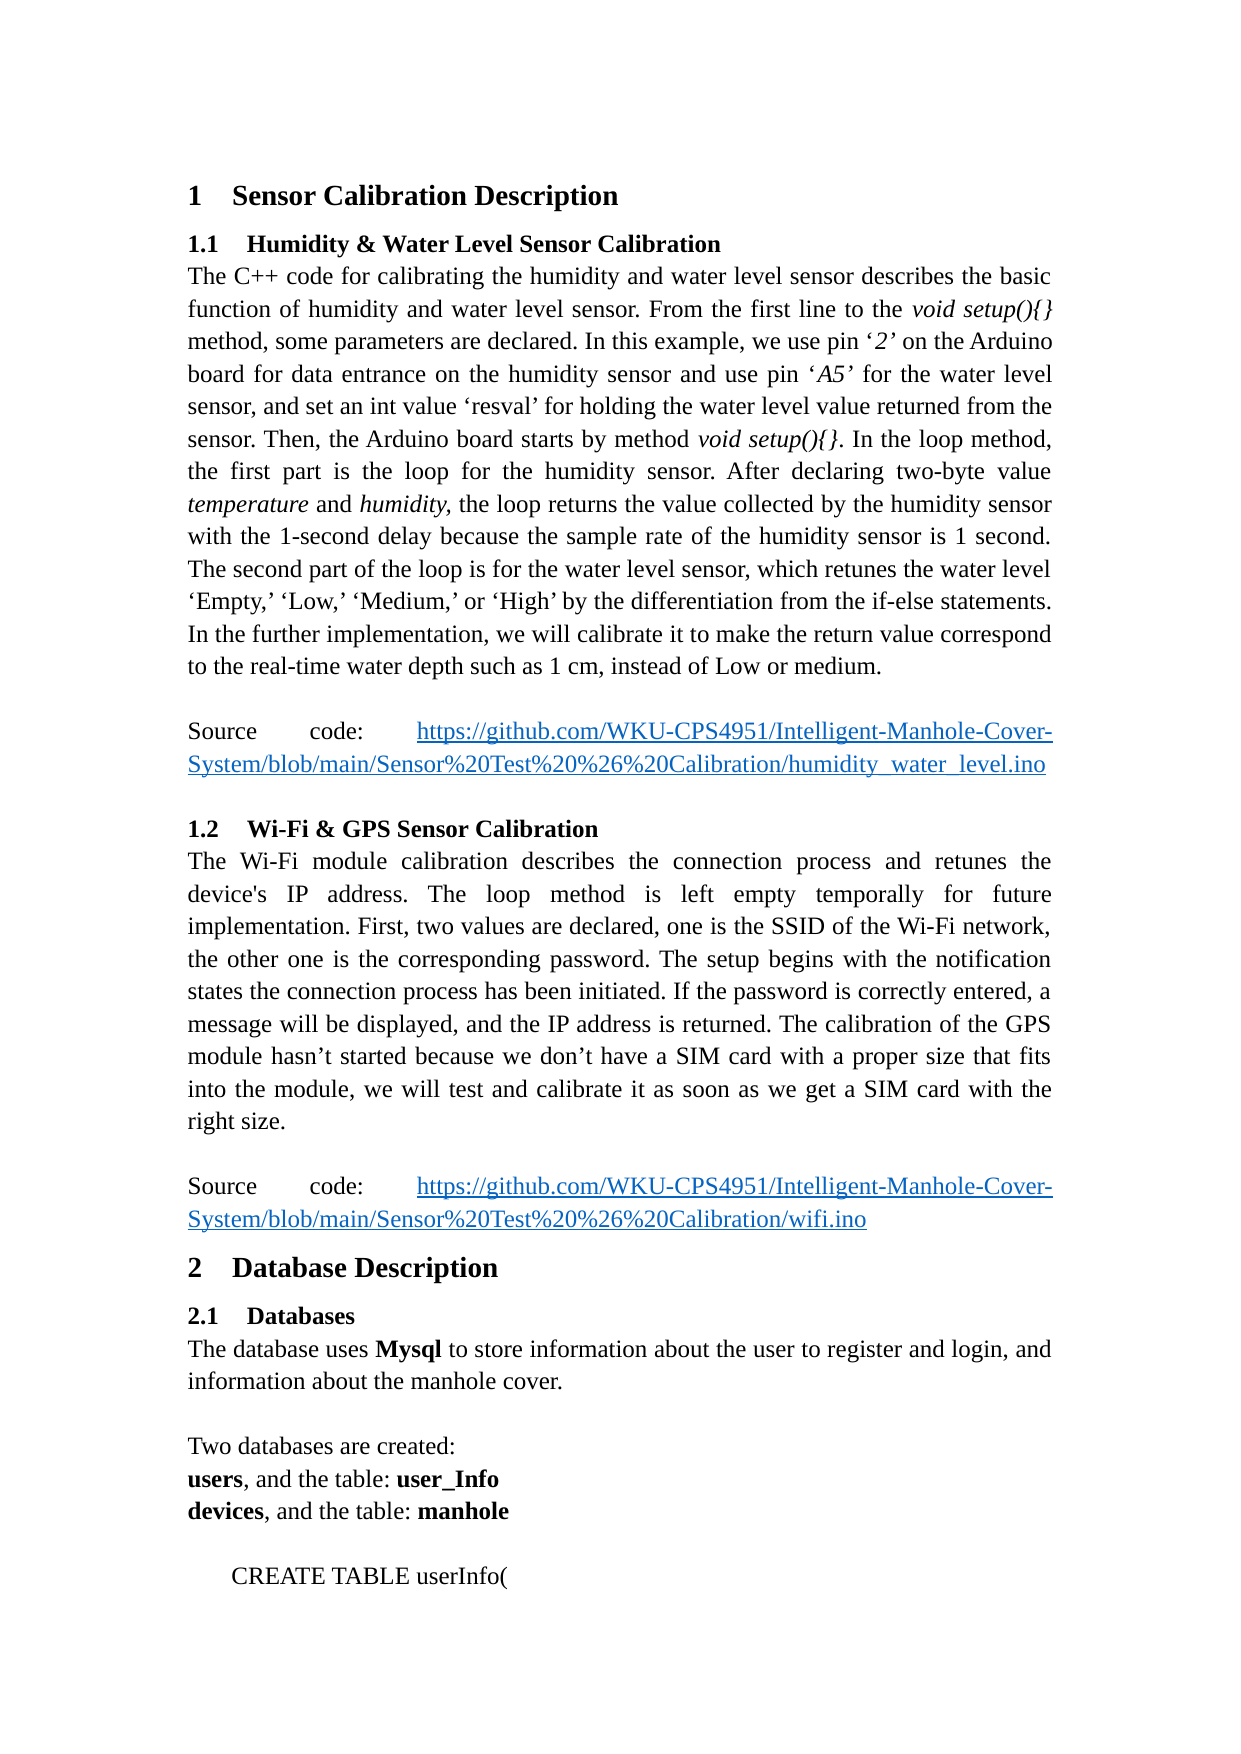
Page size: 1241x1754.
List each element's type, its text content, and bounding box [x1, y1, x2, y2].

subtitle Databases [187, 1299, 1053, 1332]
subtitle Wi-Fi & GPS Sensor Calibration [187, 812, 1053, 844]
text The C++ code for calibrating the humidity and water level sensor describes the basic function of humidity and water level sensor. From the first line to the void setup(){} method, some parameters are declared. In this example, we use pin ‘2’ on the Arduino board for data entrance on the humidity sensor and use pin ‘A5’ for the water level sensor, and set an int value ‘resval’ for holding the water level value returned from the sensor. Then, the Arduino board starts by method void setup(){}. In the loop method, the first part is the loop for the humidity sensor. After declaring two-byte value temperature and humidity, the loop returns the value collected by the humidity sensor with the 1-second delay because the sample rate of the humidity sensor is 1 second. The second part of the loop is for the water level sensor, which retunes the water level ‘Empty,’ ‘Low,’ ‘Medium,’ or ‘High’ by the differentiation from the if-else statements. In the further implementation, we will calibrate it to make the return value correspond to the real-time water depth such as 1 cm, instead of Low or medium. [187, 259, 1053, 682]
text Source code: https://github.com/WKU-CPS4951/Intelligent-Manhole-Cover-System/blob/main/Sensor%20Test%20%26%20Calibration/humidity_water_level.ino [187, 714, 1053, 779]
text Source code: https://github.com/WKU-CPS4951/Intelligent-Manhole-Cover-System/blob/main/Sensor%20Test%20%26%20Calibration/wifi.ino [187, 1169, 1053, 1234]
text users, and the table: user_Info [187, 1462, 1053, 1494]
text devices, and the table: manhole [187, 1494, 1053, 1527]
subtitle Humidity & Water Level Sensor Calibration [187, 227, 1053, 259]
subtitle Sensor Calibration Description [187, 162, 1053, 227]
text The Wi-Fi module calibration describes the connection process and retunes the device's IP address. The loop method is left empty temporally for future implementation. First, two values are declared, one is the SSID of the Wi-Fi network, the other one is the corresponding password. The setup begins with the notification states the connection process has been initiated. If the password is correctly entered, a message will be displayed, and the IP address is returned. The calibration of the GPS module hasn’t started because we don’t have a SIM card with a proper size that fits into the module, we will test and calibrate it as soon as we get a SIM card with the right size. [187, 844, 1053, 1137]
text The database uses Mysql to store information about the user to register and login, and information about the manhole cover. [187, 1332, 1053, 1397]
text Two databases are created: [187, 1429, 1053, 1462]
subtitle Database Description [187, 1234, 1053, 1299]
text CREATE TABLE userInfo( [187, 1559, 1053, 1592]
